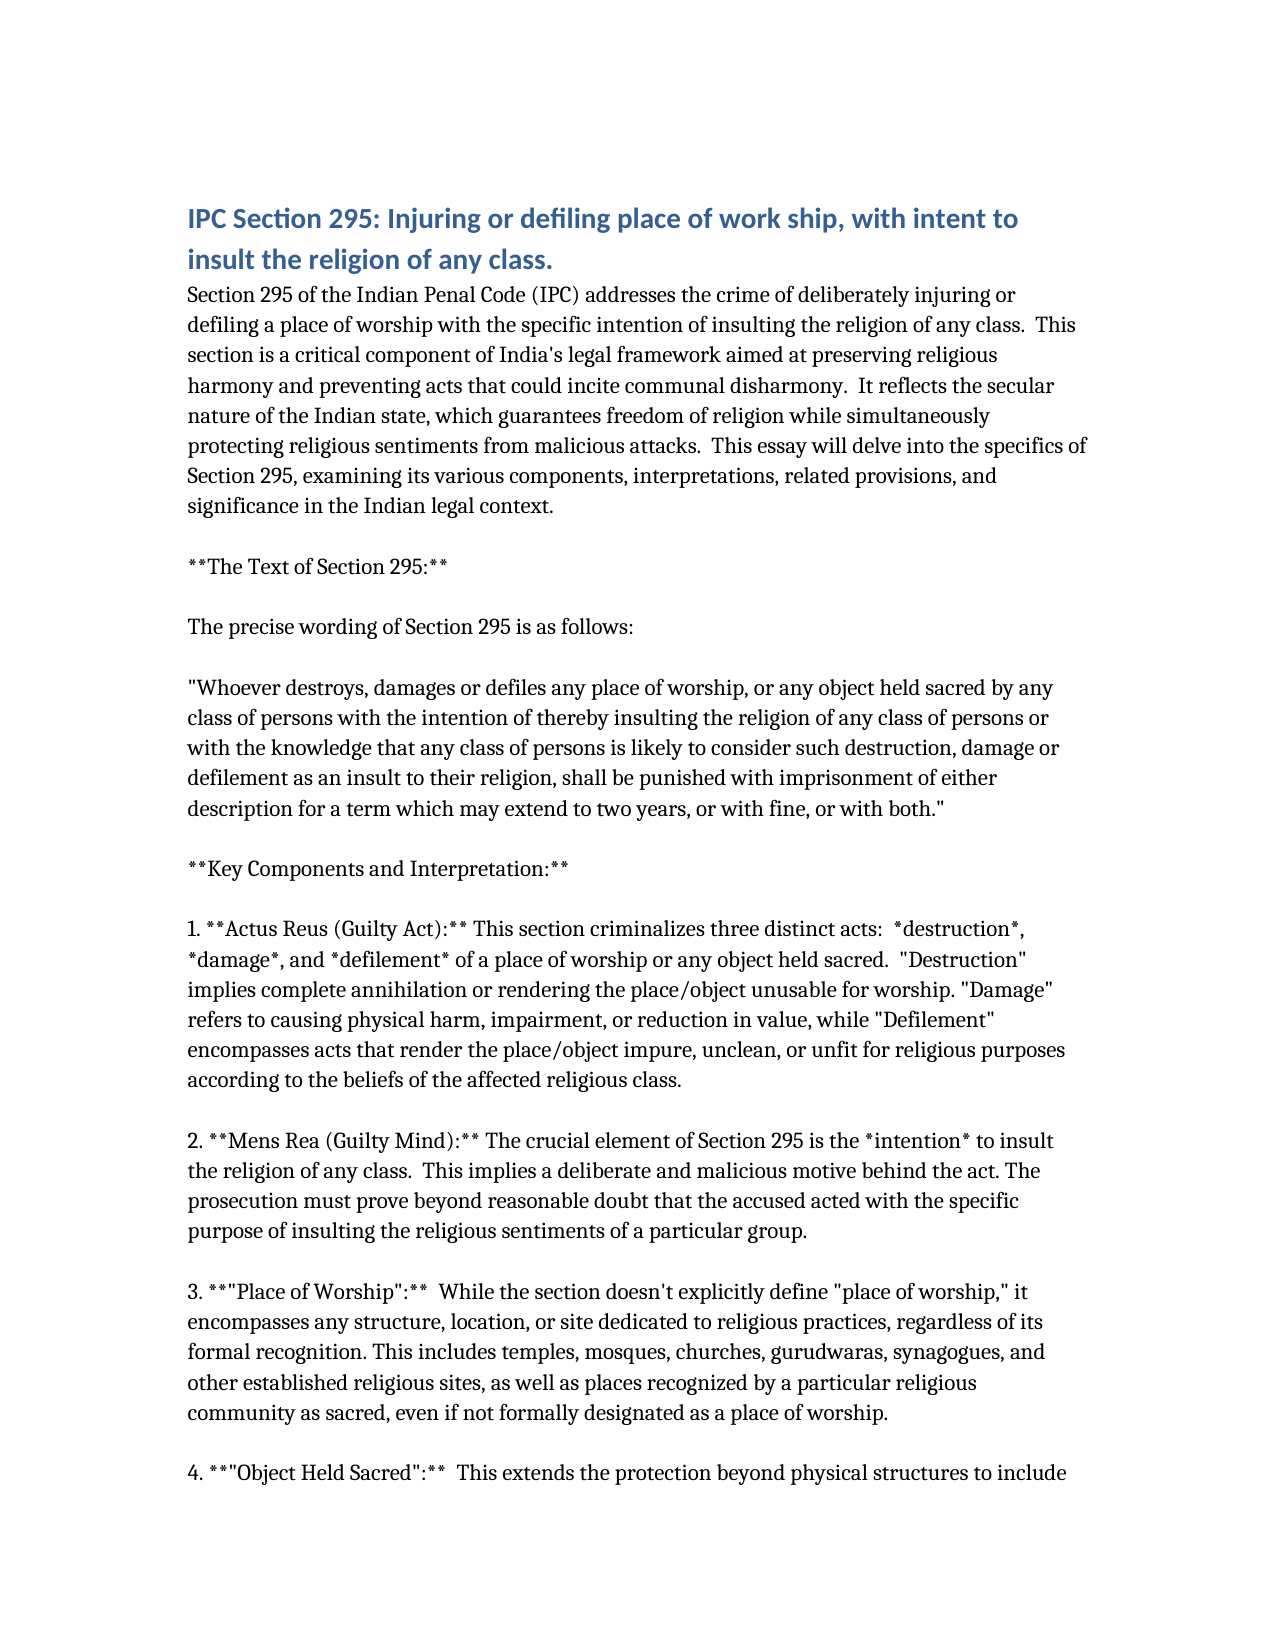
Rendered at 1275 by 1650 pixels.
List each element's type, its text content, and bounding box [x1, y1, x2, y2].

subtitle IPC Section 295: Injuring or defiling place of work ship, with intent to insult the religion of any class. [187, 200, 1087, 277]
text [187, 282, 1087, 1486]
